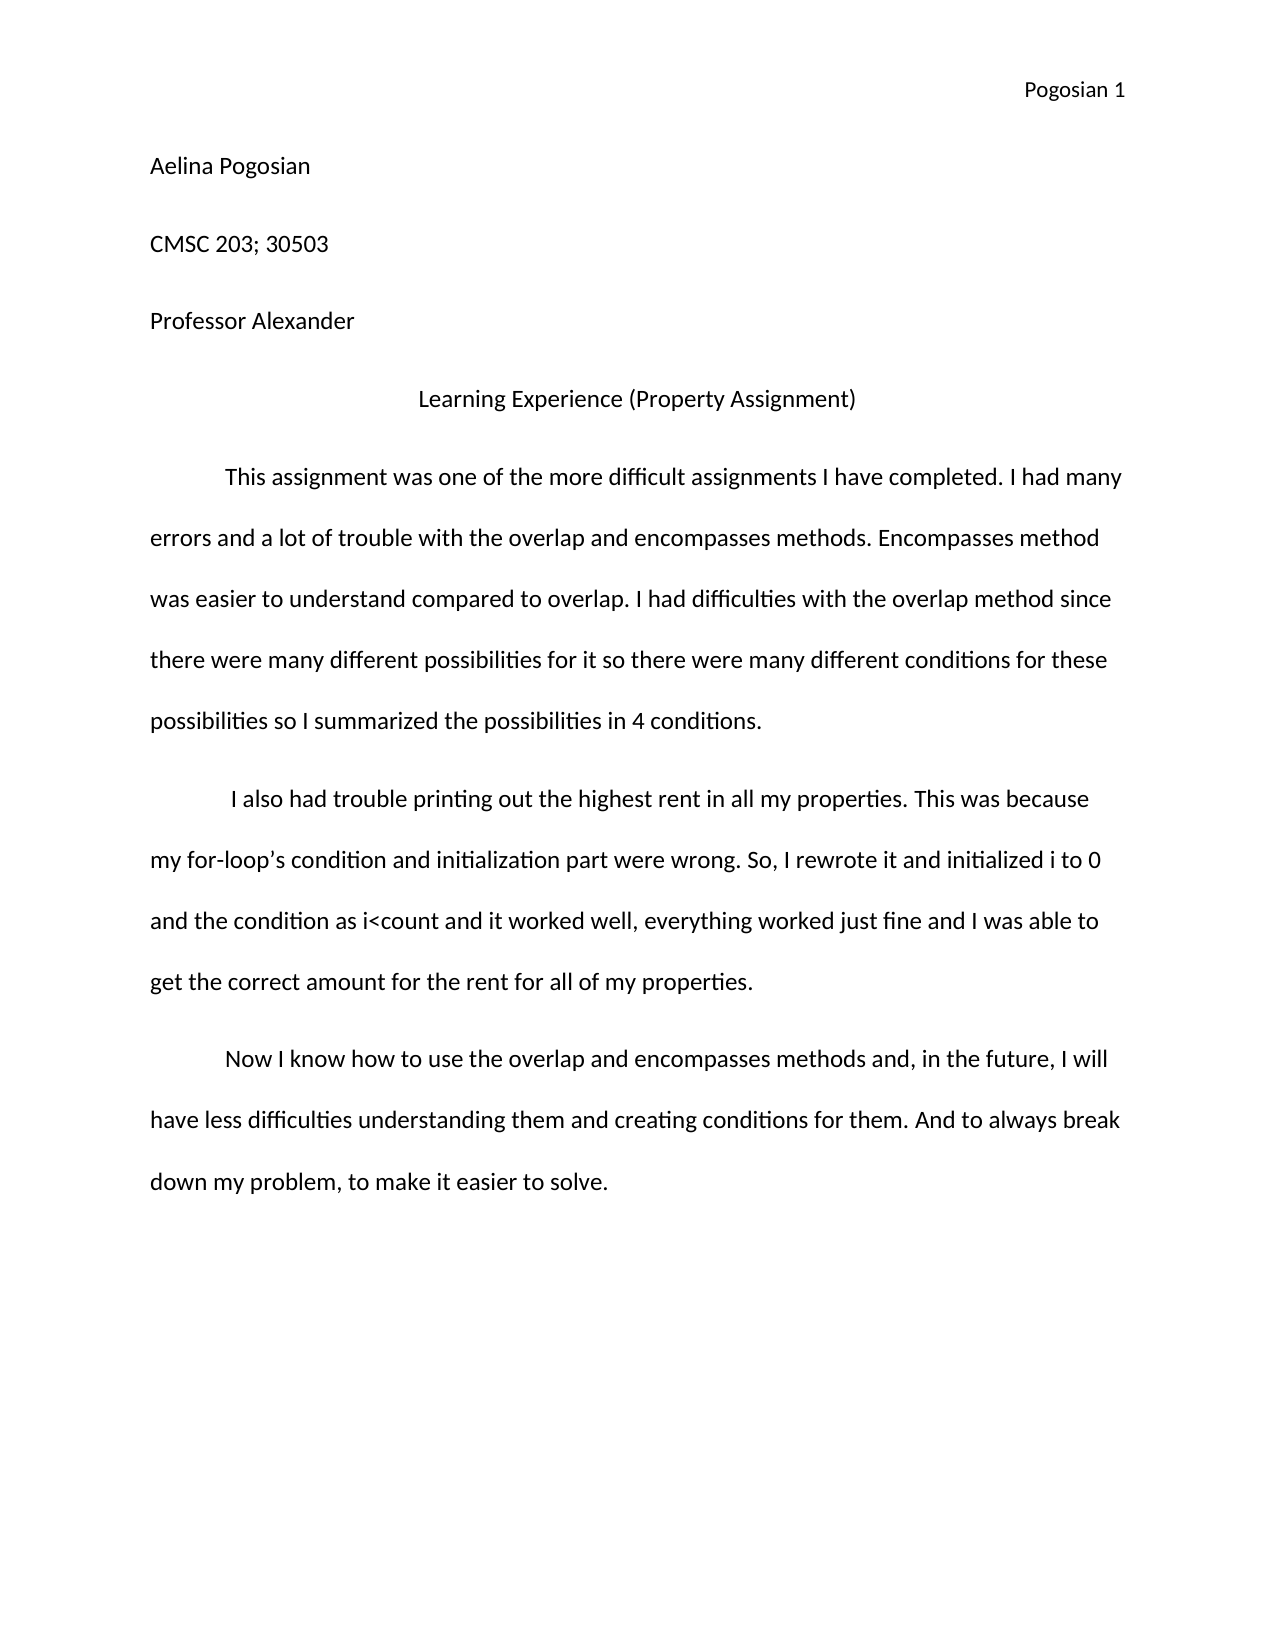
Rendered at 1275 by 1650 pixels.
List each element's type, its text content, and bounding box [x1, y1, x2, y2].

text Now I know how to use the overlap and encompasses methods and, in the future, I will have less difficulties understanding them and creating conditions for them. And to always break down my problem, to make it easier to solve. [150, 1043, 1125, 1196]
text Aelina Pogosian [150, 150, 1125, 181]
text Professor Alexander [150, 305, 1125, 336]
text Learning Experience (Property Assignment) [150, 383, 1125, 414]
text This assignment was one of the more difficult assignments I have completed. I had many errors and a lot of trouble with the overlap and encompasses methods. Encompasses method was easier to understand compared to overlap. I had difficulties with the overlap method since there were many different possibilities for it so there were many different conditions for these possibilities so I summarized the possibilities in 4 conditions. [150, 461, 1125, 736]
text CMSC 203; 30503 [150, 228, 1125, 258]
text I also had trouble printing out the highest rent in all my properties. This was because my for-loop’s condition and initialization part were wrong. So, I rewrote it and initialized i to 0 and the condition as i<count and it worked well, everything worked just fine and I was able to get the correct amount for the rent for all of my properties. [150, 783, 1125, 996]
